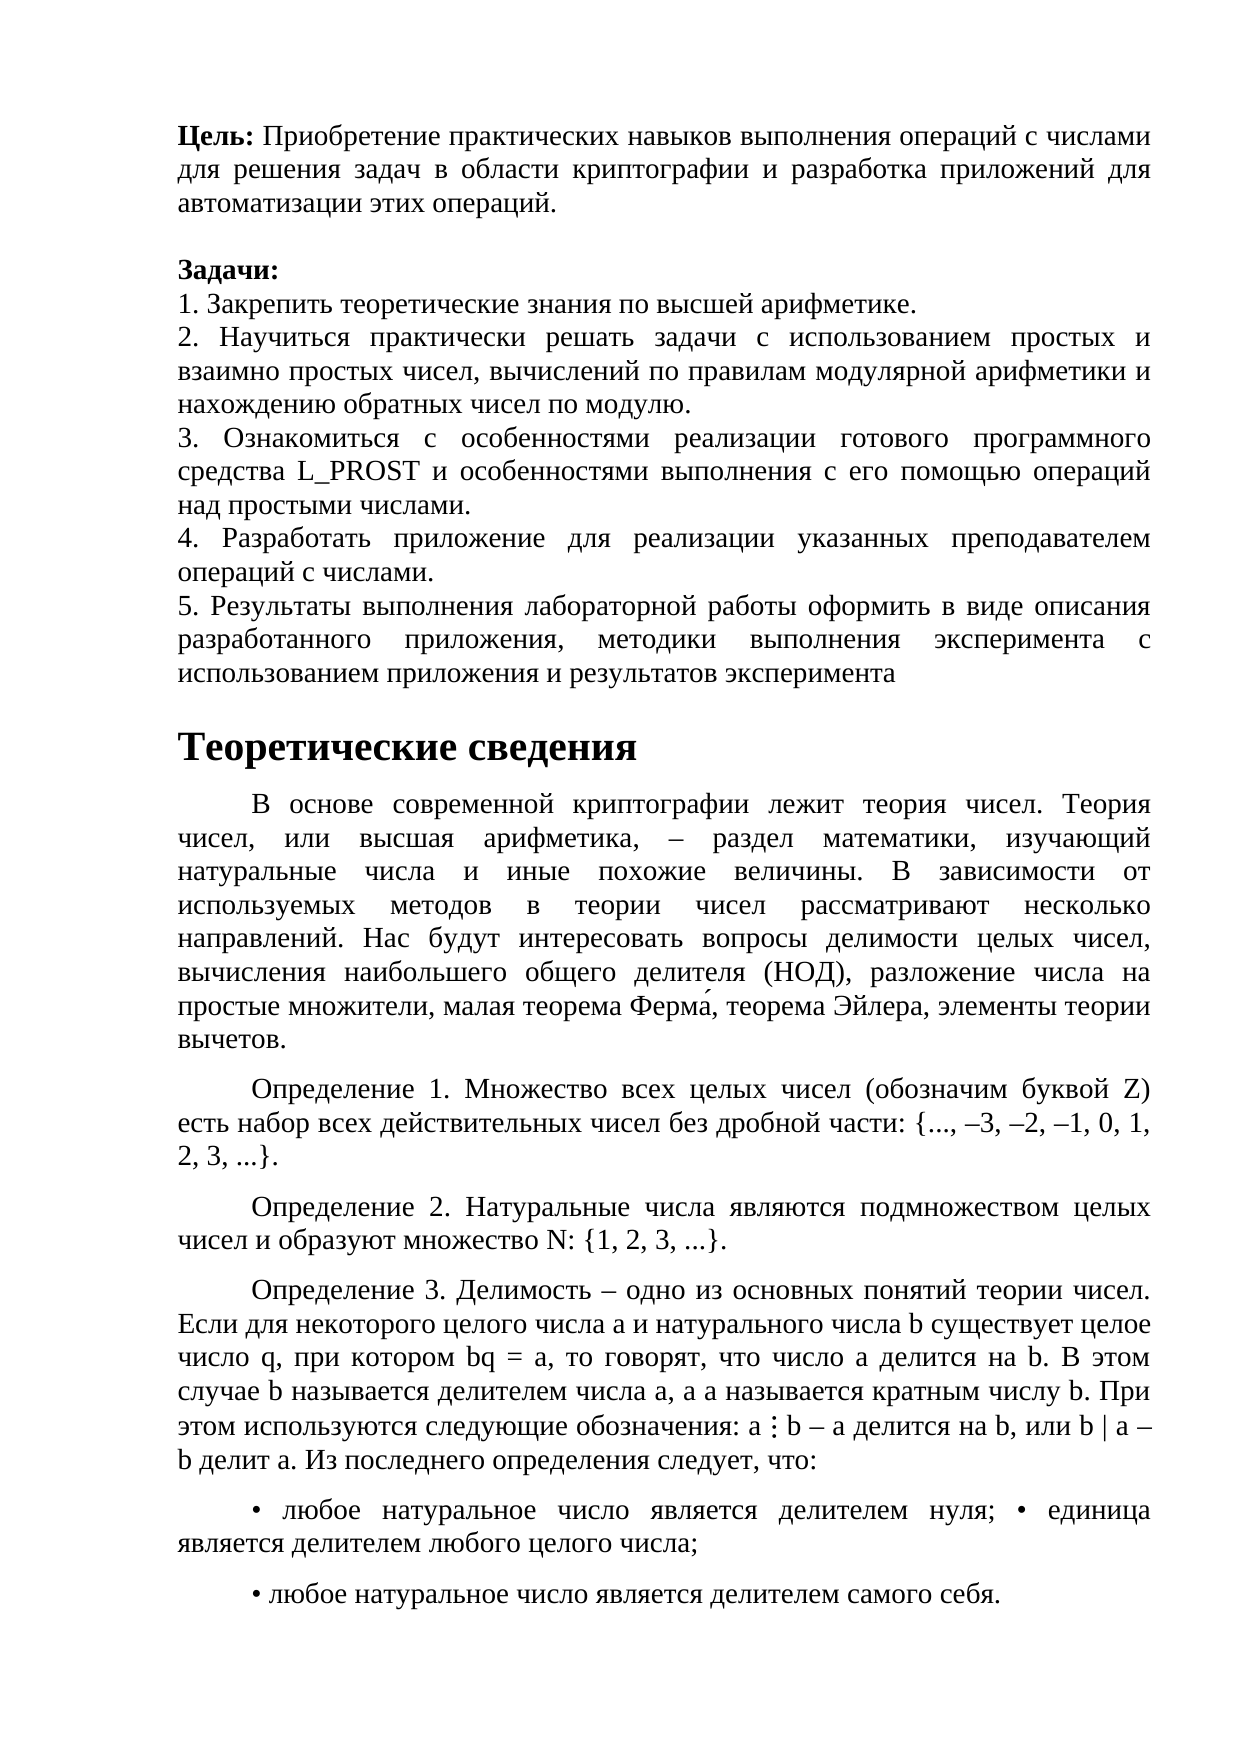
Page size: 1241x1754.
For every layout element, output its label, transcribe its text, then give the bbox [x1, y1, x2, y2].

text В основе современной криптографии лежит теория чисел. Теория чисел, или высшая арифметика, – раздел математики, изучающий натуральные числа и иные похожие величины. В зависимости от используемых методов в теории чисел рассматривают несколько направлений. Нас будут интересовать вопросы делимости целых чисел, вычисления наибольшего общего делителя (НОД), разложение числа на простые множители, малая теорема Ферма́, теорема Эйлера, элементы теории вычетов. [177, 786, 1152, 1055]
text 1. Закрепить теоретические знания по высшей арифметике. [177, 286, 1152, 319]
text Задачи: [177, 252, 1152, 286]
text 3. Ознакомиться с особенностями реализации готового программного средства L_PROST и особенностями выполнения с его помощью операций над простыми числами. [177, 420, 1152, 521]
text 4. Разработать приложение для реализации указанных преподавателем операций с числами. [177, 521, 1152, 588]
text Определение 2. Натуральные числа являются подмножеством целых чисел и образуют множество N: {1, 2, 3, ...}. [177, 1189, 1152, 1256]
text Определение 3. Делимость – одно из основных понятий теории чисел. Если для некоторого целого числа a и натурального числа b существует целое число q, при котором bq = a, то говорят, что число a делится на b. В этом случае b называется делителем числа a, а a называется кратным числу b. При этом используются следующие обозначения: a ⋮ b – a делится на b, или b | a – b делит a. Из последнего определения следует, что: [177, 1272, 1152, 1475]
text • любое натуральное число является делителем самого себя. [177, 1576, 1152, 1609]
text Теоретические сведения [177, 722, 1152, 770]
text Определение 1. Множество всех целых чисел (обозначим буквой Z) есть набор всех действительных чисел без дробной части: {..., –3, –2, –1, 0, 1, 2, 3, ...}. [177, 1071, 1152, 1172]
text Цель: Приобретение практических навыков выполнения операций с числами для решения задач в области криптографии и разработка приложений для автоматизации этих операций. [177, 118, 1152, 219]
text • любое натуральное число является делителем нуля; • единица является делителем любого целого числа; [177, 1492, 1152, 1559]
text 5. Результаты выполнения лабораторной работы оформить в виде описания разработанного приложения, методики выполнения эксперимента с использованием приложения и результатов эксперимента [177, 588, 1152, 688]
text 2. Научиться практически решать задачи с использованием простых и взаимно простых чисел, вычислений по правилам модулярной арифметики и нахождению обратных чисел по модулю. [177, 319, 1152, 420]
